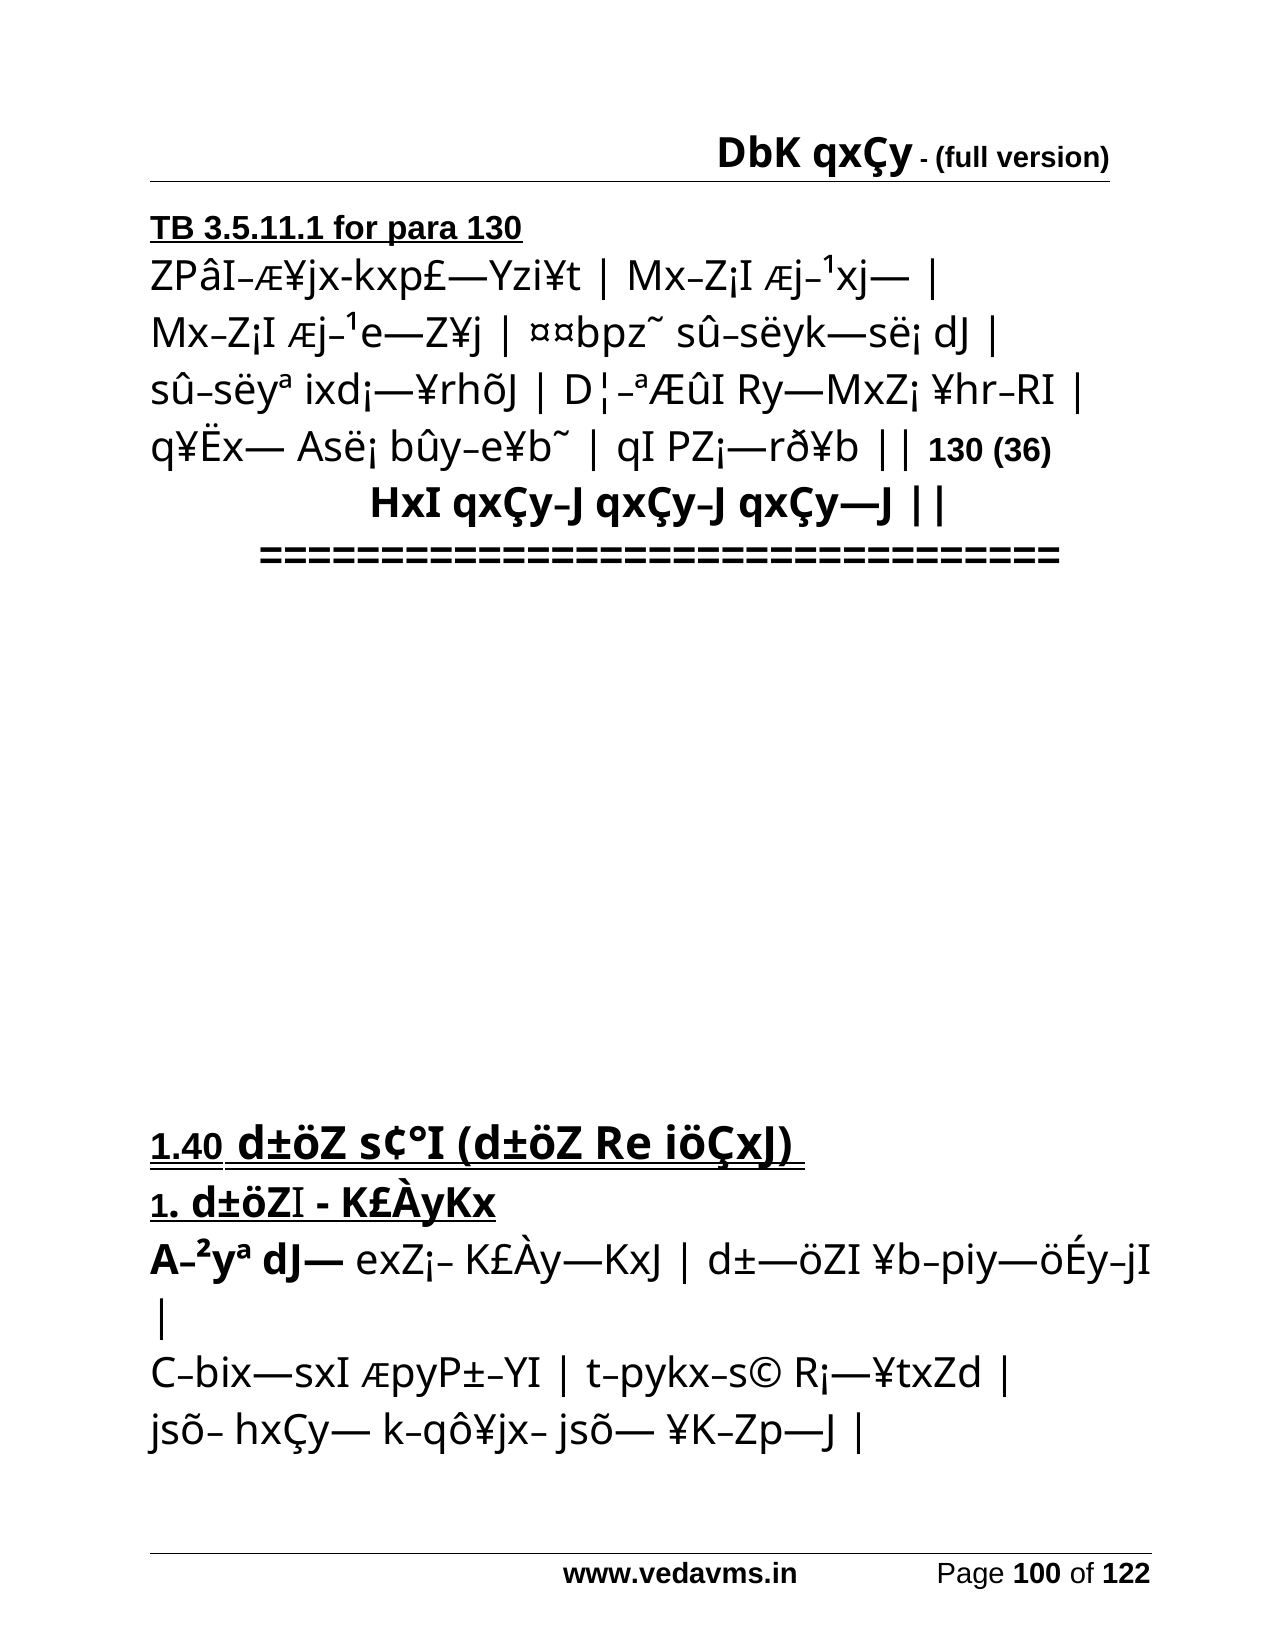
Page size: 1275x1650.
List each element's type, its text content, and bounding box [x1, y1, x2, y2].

text q¥Ëx— Asë¡ bûy–e¥b˜ | qI PZ¡—rð¥b || 130 (36) [150, 416, 1161, 473]
text sû–sëyª ixd¡—¥rhõJ | D¦–ªÆûI Ry—MxZ¡ ¥hr–RI | [150, 360, 1161, 416]
text ================================= [150, 530, 1171, 578]
text 1. d±öZI - K£ÀyKx [150, 1173, 1171, 1229]
text ZPâI–Æ¥jx-kxp£—Yzi¥t | Mx–Z¡I Æj–¹xj— | [150, 246, 1161, 303]
text Mx–Z¡I Æj–¹e—Z¥j | ¤¤bpz˜ sû–sëyk—së¡ dJ | [150, 303, 1161, 360]
text A–²yª dJ— exZ¡– K£Ày—KxJ | d±—öZI ¥b–piy—öÉy–jI | [150, 1229, 1171, 1343]
text jsõ– hxÇy— k–qô¥jx– jsõ— ¥K–Zp—J | [150, 1400, 1171, 1457]
text C–bix—sxI ÆpyP±–YI | t–pykx–s© R¡—¥txZd | [150, 1343, 1171, 1400]
text HxI qxÇy–J qxÇy–J qxÇy—J || [150, 473, 1171, 530]
text TB 3.5.11.1 for para 130 [150, 208, 1152, 246]
subtitle d±öZ s¢°I (d±öZ Re iöÇxJ) [150, 1110, 1152, 1173]
